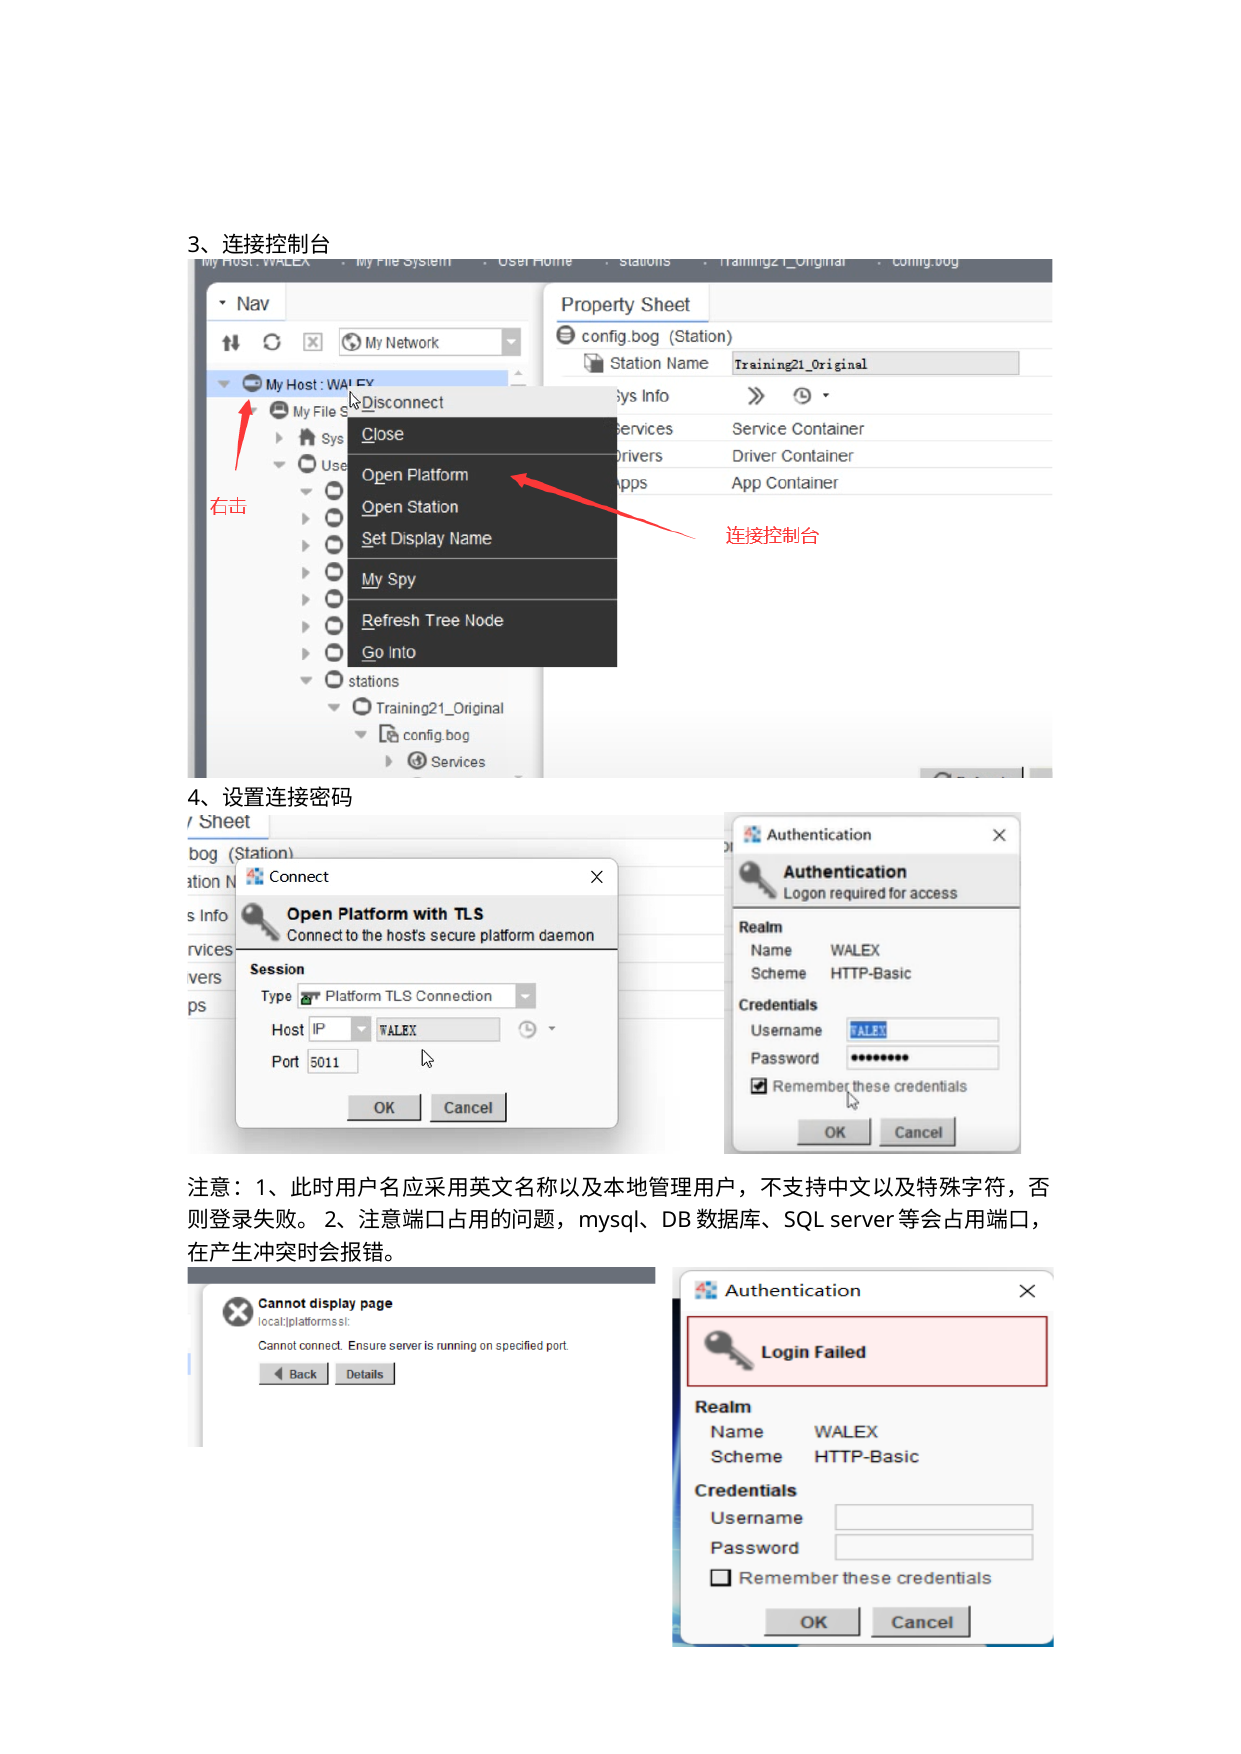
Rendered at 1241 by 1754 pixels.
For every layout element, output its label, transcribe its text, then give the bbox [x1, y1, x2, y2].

picture [672, 1267, 1054, 1647]
text 注意：1、此时用户名应采用英文名称以及本地管理用户，不支持中文以及特殊字符，否则登录失败。 2、注意端口占用的问题，mysql、DB数据库、SQL server等会占用端口，在产生冲突时会报错。 [187, 1169, 1053, 1267]
text 4、设置连接密码 [187, 779, 1053, 812]
picture [187, 812, 1022, 1154]
picture [187, 259, 1053, 778]
text 3、连接控制台 [187, 227, 1053, 259]
picture [187, 1267, 656, 1447]
